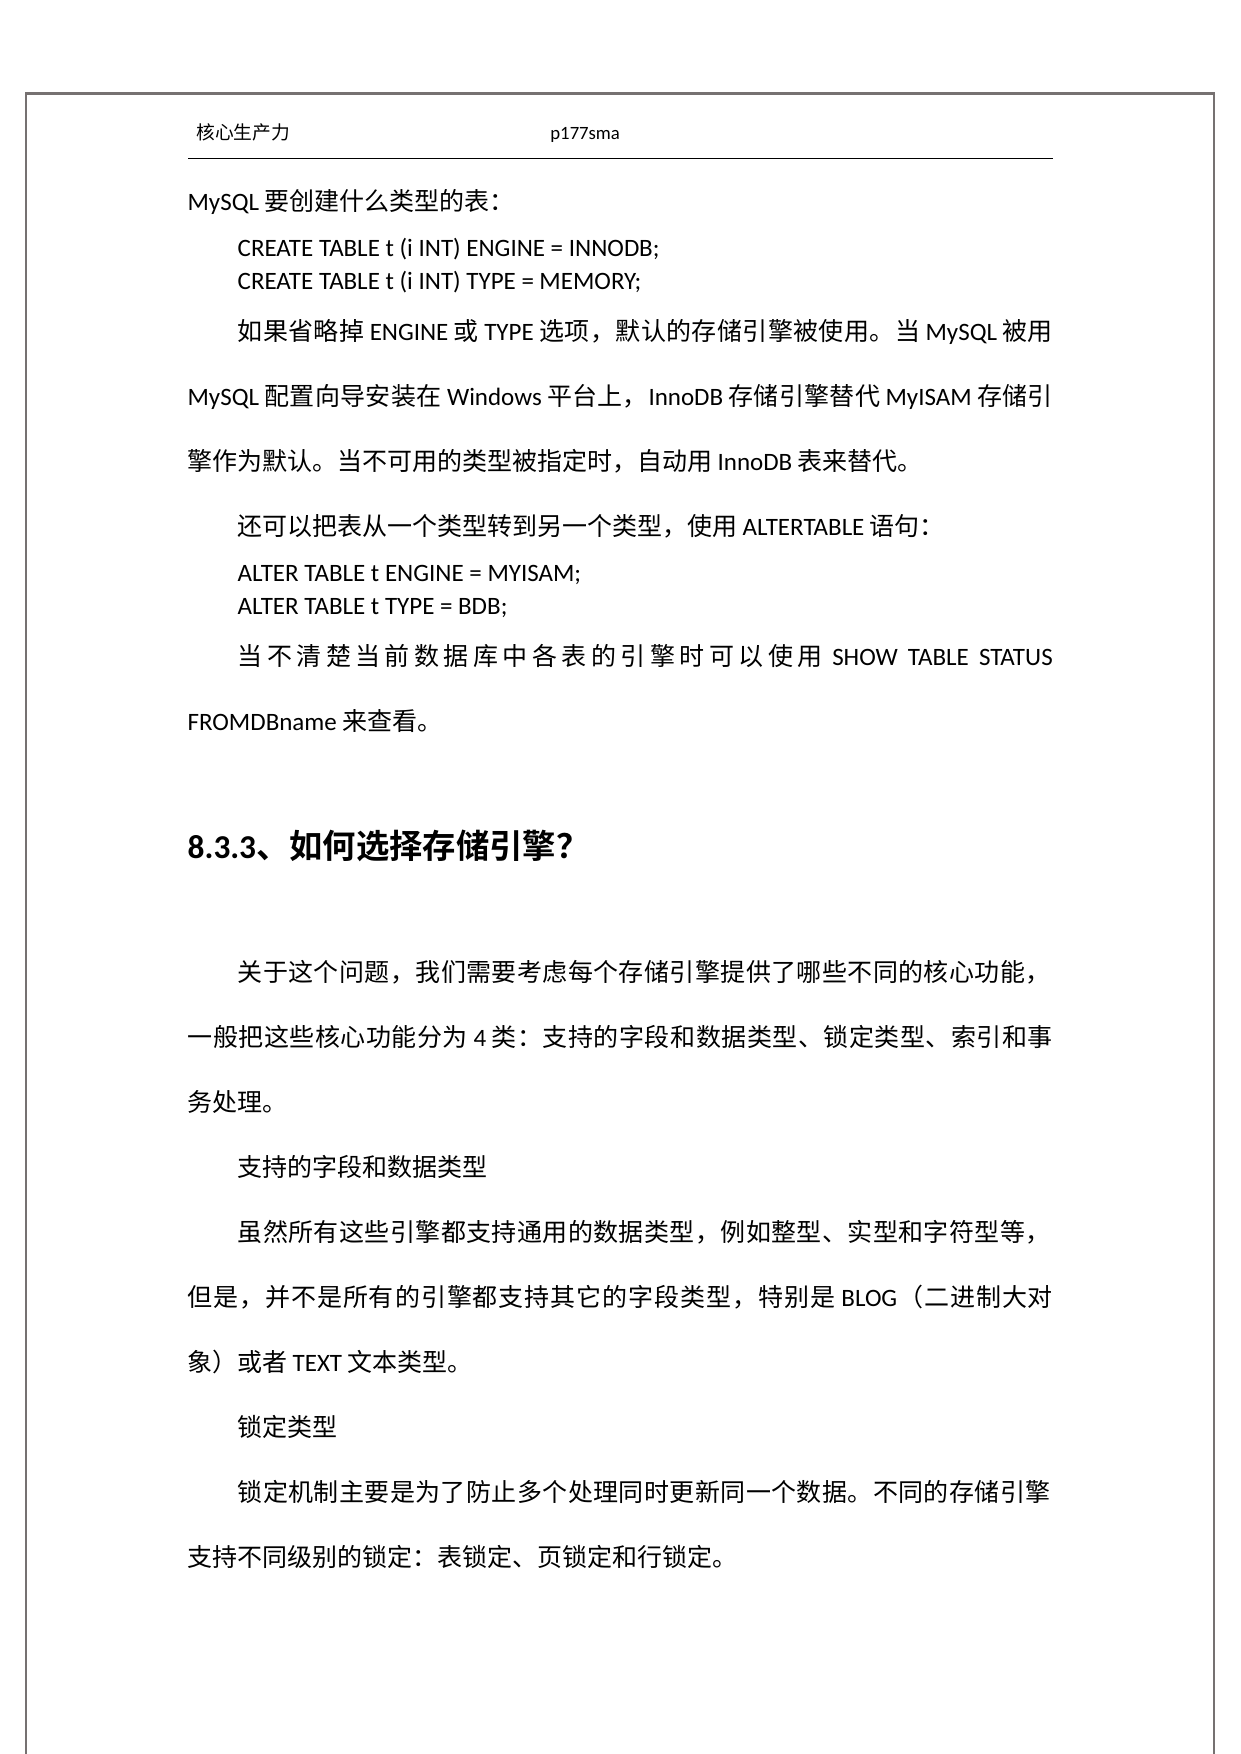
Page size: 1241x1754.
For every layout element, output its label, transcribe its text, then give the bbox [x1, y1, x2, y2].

text 当不清楚当前数据库中各表的引擎时可以使用SHOW TABLE STATUS FROMDBname来查看。 [187, 622, 1053, 752]
subtitle 8.3.3、如何选择存储引擎？ [187, 811, 1053, 876]
text ALTER TABLE t ENGINE = MYISAM; [187, 557, 1053, 589]
text 如果省略掉ENGINE或TYPE选项，默认的存储引擎被使用。当MySQL被用MySQL配置向导安装在Windows平台上，InnoDB存储引擎替代MyISAM存储引擎作为默认。当不可用的类型被指定时，自动用InnoDB表来替代。 [187, 297, 1053, 492]
text 还可以把表从一个类型转到另一个类型，使用ALTERTABLE语句： [187, 492, 1053, 557]
text ALTER TABLE t TYPE = BDB; [187, 589, 1053, 622]
text 锁定机制主要是为了防止多个处理同时更新同一个数据。不同的存储引擎支持不同级别的锁定：表锁定、页锁定和行锁定。 [187, 1458, 1053, 1588]
text 支持的字段和数据类型 [187, 1133, 1053, 1198]
text 虽然所有这些引擎都支持通用的数据类型，例如整型、实型和字符型等，但是，并不是所有的引擎都支持其它的字段类型，特别是BLOG（二进制大对象）或者TEXT文本类型。 [187, 1198, 1053, 1393]
text 关于这个问题，我们需要考虑每个存储引擎提供了哪些不同的核心功能，一般把这些核心功能分为4类：支持的字段和数据类型、锁定类型、索引和事务处理。 [187, 938, 1053, 1133]
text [187, 167, 1053, 232]
text 锁定类型 [187, 1393, 1053, 1458]
text CREATE TABLE t (i INT) TYPE = MEMORY; [187, 264, 1053, 297]
text CREATE TABLE t (i INT) ENGINE = INNODB; [187, 232, 1053, 264]
